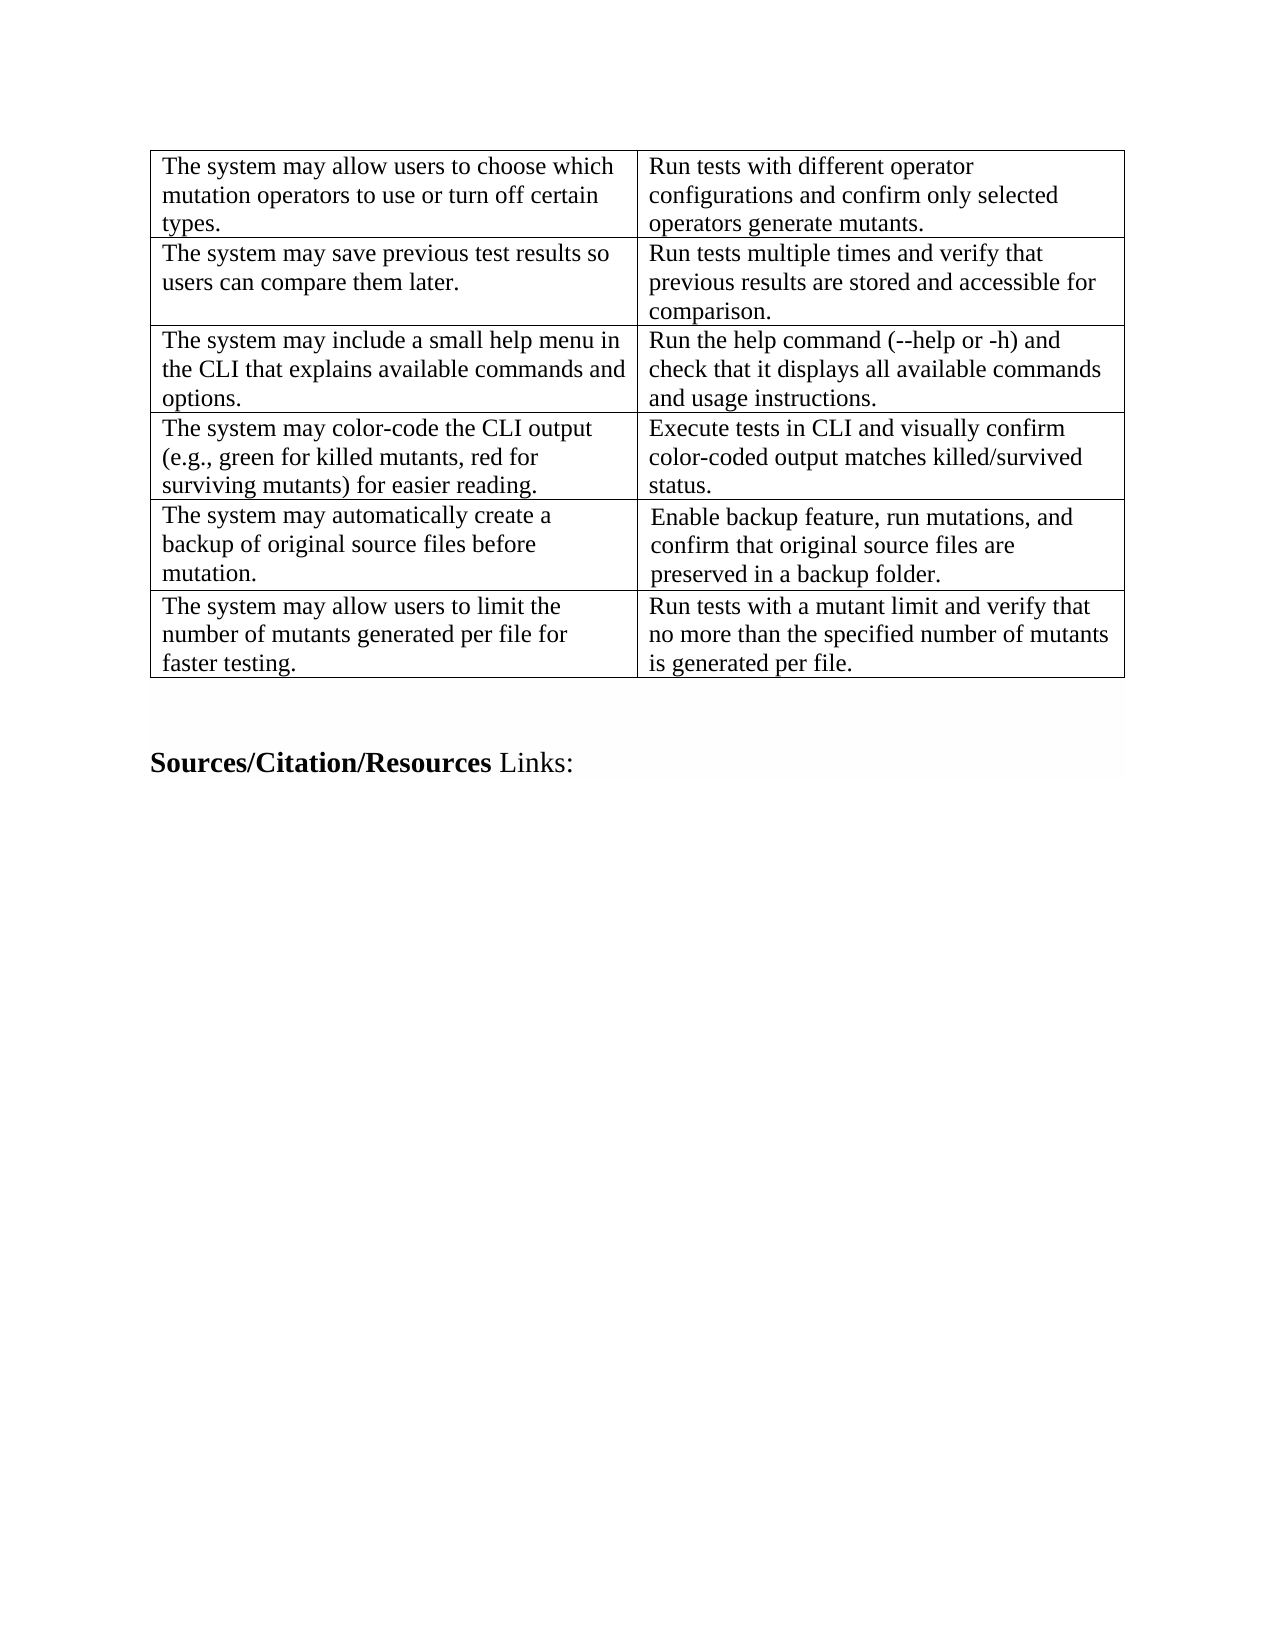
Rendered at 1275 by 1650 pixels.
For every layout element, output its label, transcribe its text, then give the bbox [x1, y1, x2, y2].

table_cell Run the help command (--help or -h) and check that it displays all available commands and usage instructions. [638, 326, 1124, 412]
table_cell The system may include a small help menu in the CLI that explains available commands and options. [151, 326, 637, 412]
table_cell Run tests with different operator configurations and confirm only selected operators generate mutants. [638, 151, 1124, 237]
table_cell The system may automatically create a backup of original source files before mutation. [151, 500, 637, 590]
text Sources/Citation/Resources Links: [150, 745, 1125, 779]
table_cell Run tests multiple times and verify that previous results are stored and accessible for comparison. [638, 238, 1124, 324]
table_cell [638, 500, 1124, 590]
table_cell Run tests with a mutant limit and verify that no more than the specified number of mutants is generated per file. [638, 591, 1124, 677]
table_cell The system may allow users to choose which mutation operators to use or turn off certain types. [151, 151, 637, 237]
table_cell Execute tests in CLI and visually confirm color-coded output matches killed/survived status. [638, 413, 1124, 499]
table_cell The system may save previous test results so users can compare them later. [151, 238, 637, 324]
table_cell The system may allow users to limit the number of mutants generated per file for faster testing. [151, 591, 637, 677]
table_cell The system may color-code the CLI output (e.g., green for killed mutants, red for surviving mutants) for easier reading. [151, 413, 637, 499]
